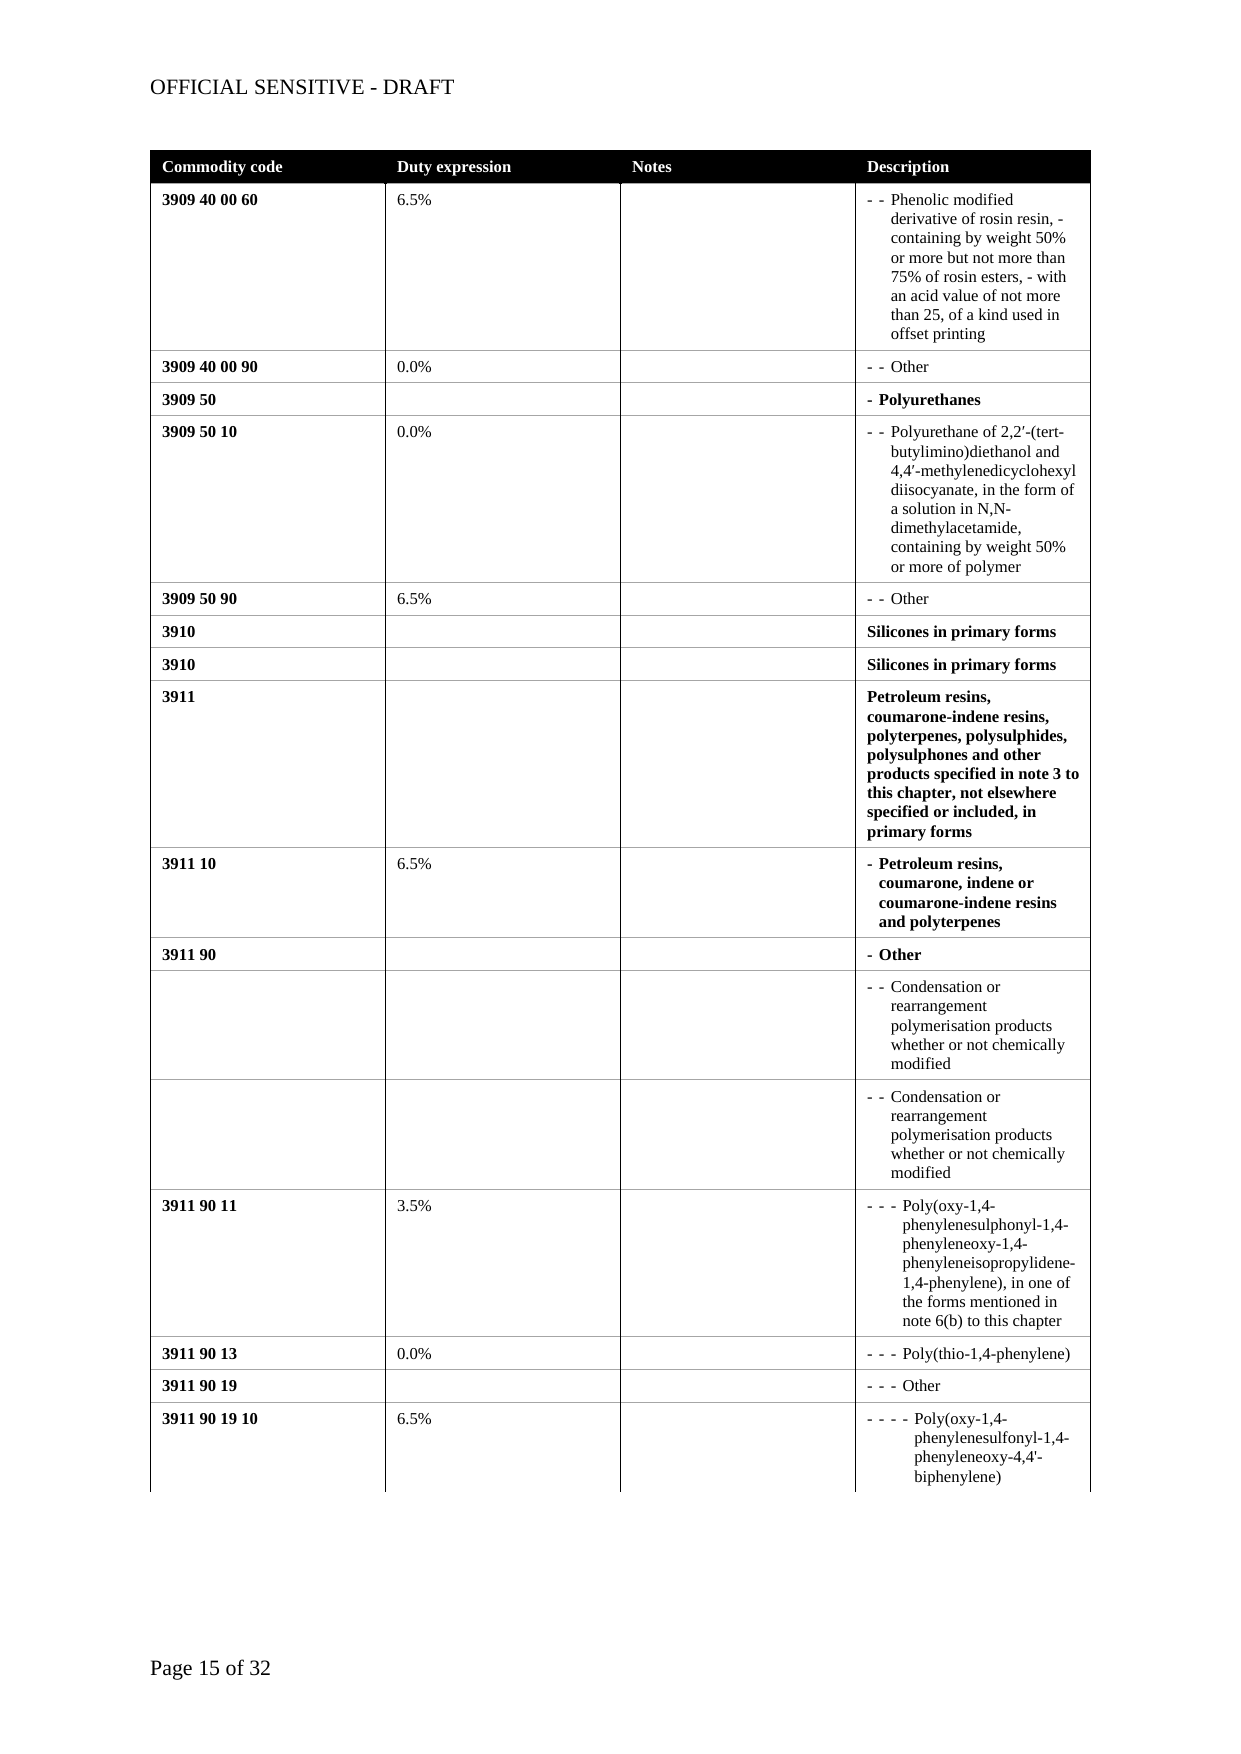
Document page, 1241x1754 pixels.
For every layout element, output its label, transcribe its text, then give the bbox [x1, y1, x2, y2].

table_cell [621, 648, 855, 680]
table_cell [621, 1190, 855, 1336]
table_cell - Polyurethanes [856, 383, 1090, 415]
table_cell 3909 50 10 [151, 416, 385, 582]
table_cell [386, 648, 620, 680]
table_cell 6.5% [386, 583, 620, 614]
table_cell [621, 616, 855, 647]
table_cell 3911 10 [151, 848, 385, 937]
table_cell [151, 1080, 385, 1188]
table_cell [386, 1370, 620, 1402]
table_cell [386, 383, 620, 415]
table_cell 3.5% [386, 1190, 620, 1336]
table_cell - Other [856, 938, 1090, 970]
table_cell 3911 90 19 10 [151, 1403, 385, 1492]
table_cell 3911 90 19 [151, 1370, 385, 1402]
table_cell 3910 [151, 648, 385, 680]
table_cell 0.0% [386, 416, 620, 582]
table_cell [621, 1403, 855, 1492]
table_header Duty expression [387, 151, 619, 183]
table_cell - - Other [856, 351, 1090, 382]
table_cell - - Condensation or rearrangement polymerisation products whether or not chemically modified [856, 971, 1090, 1079]
table_header Notes [622, 151, 856, 183]
table_cell [621, 184, 855, 349]
table_cell - - Polyurethane of 2,2′-(tert-butylimino)diethanol and 4,4′-methylenedicyclohexyl diisocyanate, in the form of a solution in N,N-dimethylacetamide, containing by weight 50% or more of polymer [856, 416, 1090, 582]
table_cell 3909 50 [151, 383, 385, 415]
table_cell 3911 90 13 [151, 1337, 385, 1369]
table_cell [621, 848, 855, 937]
table_cell [621, 351, 855, 382]
table_cell - - - Poly(thio-1,4-phenylene) [856, 1337, 1090, 1369]
table_cell [386, 616, 620, 647]
table_cell [386, 681, 620, 847]
table_cell 0.0% [386, 351, 620, 382]
table_cell [621, 383, 855, 415]
table_cell [621, 1080, 855, 1188]
table_cell 6.5% [386, 1403, 620, 1492]
table_cell 3911 90 [151, 938, 385, 970]
table_cell Silicones in primary forms [856, 616, 1090, 647]
table_cell Petroleum resins, coumarone-indene resins, polyterpenes, polysulphides, polysulphones and other products specified in note 3 to this chapter, not elsewhere specified or included, in primary forms [856, 681, 1090, 847]
table_cell 3909 50 90 [151, 583, 385, 614]
table_cell [386, 971, 620, 1079]
table_cell Silicones in primary forms [856, 648, 1090, 680]
table_cell [621, 416, 855, 582]
table_cell [386, 938, 620, 970]
table_header Commodity code [151, 151, 384, 183]
table_cell - - - - Poly(oxy-1,4-phenylenesulfonyl-1,4-phenyleneoxy-4,4'-biphenylene) [856, 1403, 1090, 1492]
table_cell [621, 681, 855, 847]
table_cell - - - Other [856, 1370, 1090, 1402]
table_header Description [856, 151, 1090, 183]
table_cell [621, 583, 855, 614]
table_cell - - - Poly(oxy-1,4-phenylenesulphonyl-1,4-phenyleneoxy-1,4-phenyleneisopropylidene-1,4-phenylene), in one of the forms mentioned in note 6(b) to this chapter [856, 1190, 1090, 1336]
table_cell 3911 90 11 [151, 1190, 385, 1336]
table_cell 3909 40 00 60 [151, 184, 385, 349]
table_cell - - Condensation or rearrangement polymerisation products whether or not chemically modified [856, 1080, 1090, 1188]
table_cell [621, 1370, 855, 1402]
table_cell [621, 971, 855, 1079]
table_cell 0.0% [386, 1337, 620, 1369]
table_cell 3911 [151, 681, 385, 847]
table_cell - Petroleum resins, coumarone, indene or coumarone-indene resins and polyterpenes [856, 848, 1090, 937]
table_cell [621, 938, 855, 970]
table_cell 6.5% [386, 184, 620, 349]
table_cell [151, 971, 385, 1079]
table_cell - - Phenolic modified derivative of rosin resin, - containing by weight 50% or more but not more than 75% of rosin esters, - with an acid value of not more than 25, of a kind used in offset printing [856, 184, 1090, 349]
table_cell 3909 40 00 90 [151, 351, 385, 382]
table_cell - - Other [856, 583, 1090, 614]
table_cell 3910 [151, 616, 385, 647]
table_cell [621, 1337, 855, 1369]
table_cell [386, 1080, 620, 1188]
table_cell 6.5% [386, 848, 620, 937]
